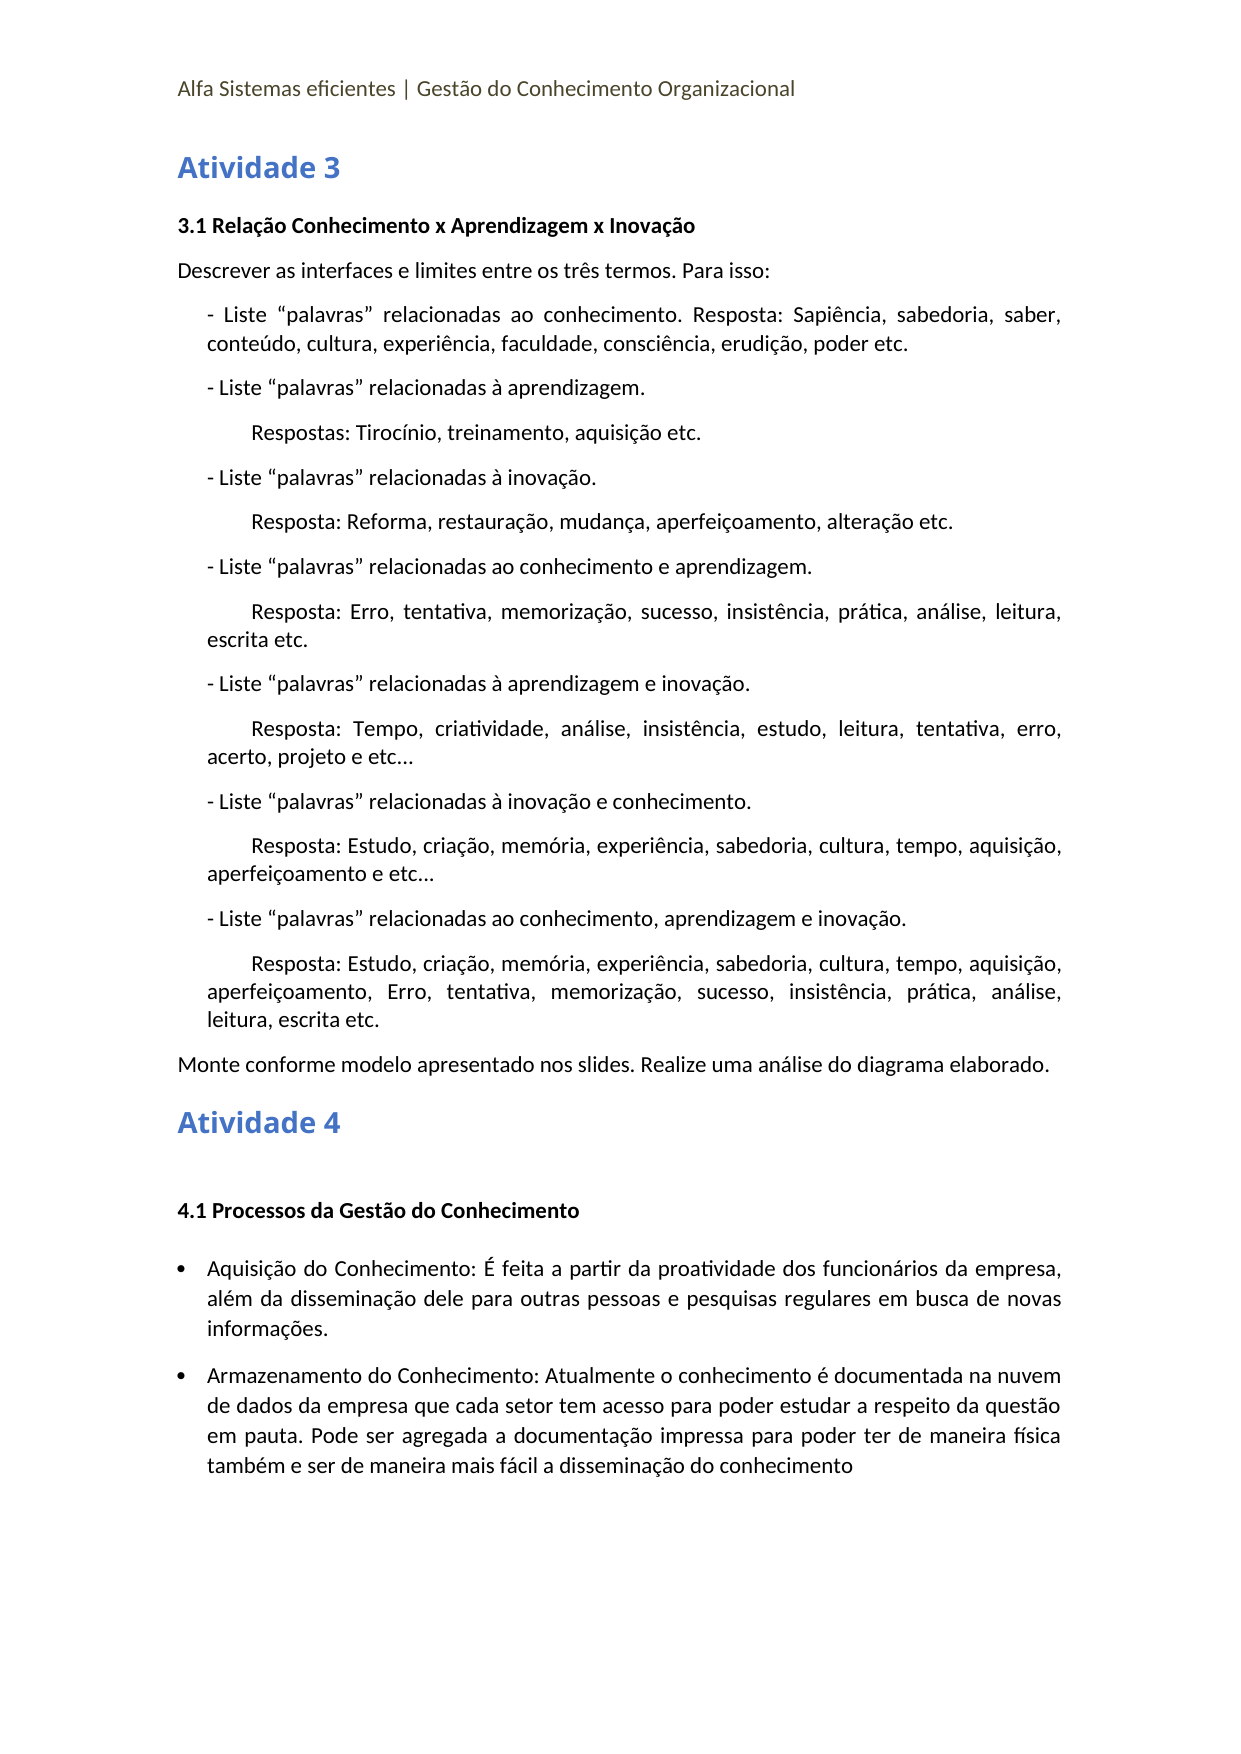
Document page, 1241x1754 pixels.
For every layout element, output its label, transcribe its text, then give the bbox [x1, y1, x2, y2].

text Monte conforme modelo apresentado nos slides. Realize uma análise do diagrama elaborado. [177, 1050, 1063, 1078]
text - Liste “palavras” relacionadas ao conhecimento e aprendizagem. [207, 552, 1063, 580]
text - Liste “palavras” relacionadas ao conhecimento. Resposta: Sapiência, sabedoria, saber, conteúdo, cultura, experiência, faculdade, consciência, erudição, poder etc. [207, 301, 1063, 357]
text - Liste “palavras” relacionadas à inovação e conhecimento. [207, 787, 1063, 815]
text Descrever as interfaces e limites entre os três termos. Para isso: [177, 256, 1063, 284]
text - Liste “palavras” relacionadas à aprendizagem e inovação. [207, 669, 1063, 697]
list Armazenamento do Conhecimento: Atualmente o conhecimento é documentada na nuvem de dados da empresa que cada setor tem acesso para poder estudar a respeito da questão em pauta. Pode ser agregada a documentação impressa para poder ter de maneira física também e ser de maneira mais fácil a disseminação do conhecimento [177, 1361, 1063, 1480]
list Aquisição do Conhecimento: É feita a partir da proatividade dos funcionários da empresa, além da disseminação dele para outras pessoas e pesquisas regulares em busca de novas informações. [177, 1254, 1063, 1342]
text Resposta: Reforma, restauração, mudança, aperfeiçoamento, alteração etc. [207, 507, 1063, 535]
subtitle 4.1 Processos da Gestão do Conhecimento [177, 1197, 1063, 1224]
text Resposta: Estudo, criação, memória, experiência, sabedoria, cultura, tempo, aquisição, aperfeiçoamento, Erro, tentativa, memorização, sucesso, insistência, prática, análise, leitura, escrita etc. [207, 949, 1063, 1033]
text Respostas: Tirocínio, treinamento, aquisição etc. [207, 418, 1063, 446]
text Resposta: Estudo, criação, memória, experiência, sabedoria, cultura, tempo, aquisição, aperfeiçoamento e etc... [207, 832, 1063, 888]
text - Liste “palavras” relacionadas à aprendizagem. [207, 373, 1063, 401]
subtitle 3.1 Relação Conhecimento x Aprendizagem x Inovação [177, 211, 1063, 239]
subtitle Atividade 3 [177, 148, 1063, 187]
text Resposta: Erro, tentativa, memorização, sucesso, insistência, prática, análise, leitura, escrita etc. [207, 597, 1063, 653]
text - Liste “palavras” relacionadas ao conhecimento, aprendizagem e inovação. [207, 904, 1063, 932]
text - Liste “palavras” relacionadas à inovação. [207, 463, 1063, 491]
subtitle Atividade 4 [177, 1103, 1063, 1142]
text Resposta: Tempo, criatividade, análise, insistência, estudo, leitura, tentativa, erro, acerto, projeto e etc... [207, 714, 1063, 770]
